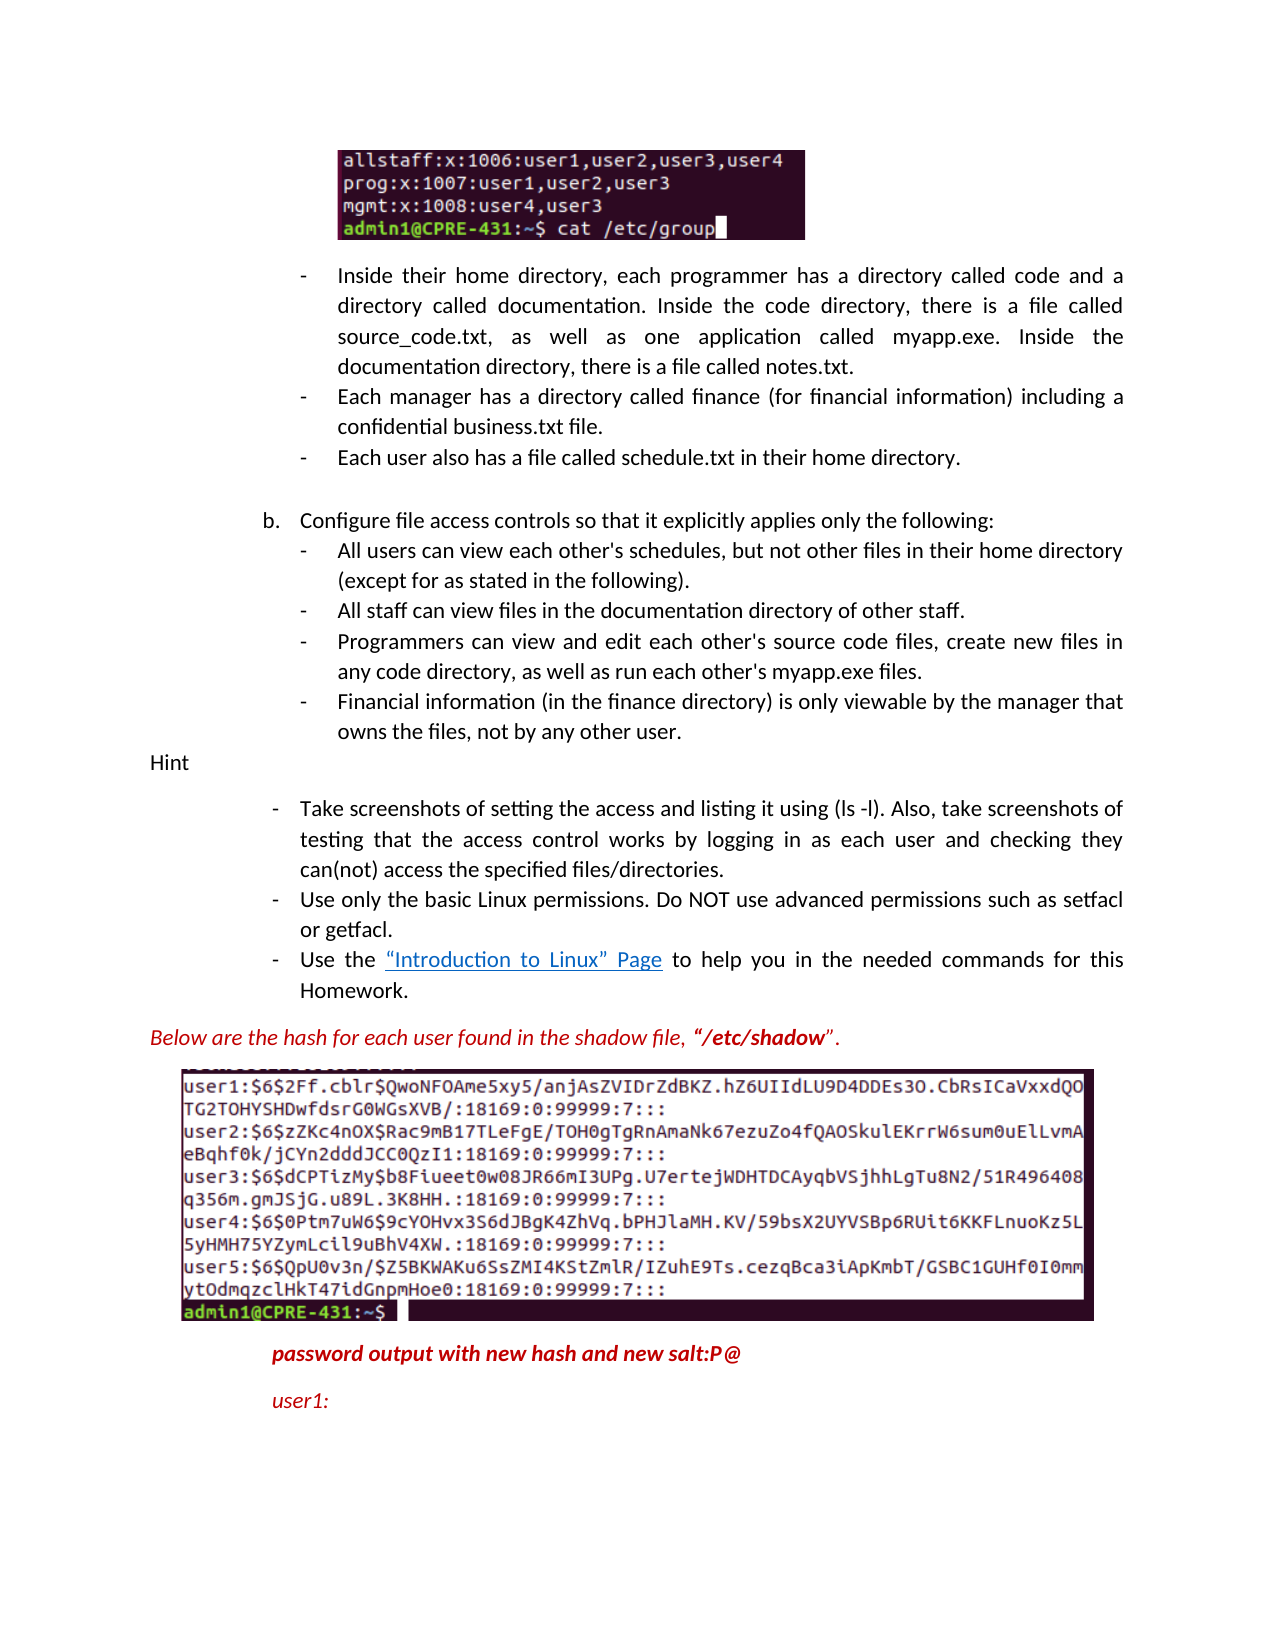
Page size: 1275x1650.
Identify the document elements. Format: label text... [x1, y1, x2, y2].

list Use the “Introduction to Linux” Page to help you in the needed commands for this Homework. [272, 946, 1125, 1004]
text Hint [150, 748, 1125, 776]
list Each user also has a file called schedule.txt in their home directory. [300, 443, 1125, 471]
list Use only the basic Linux permissions. Do NOT use advanced permissions such as setfacl or getfacl. [272, 885, 1125, 943]
text Below are the hash for each user found in the shadow file, “/etc/shadow”. [150, 1023, 1125, 1051]
list Take screenshots of setting the access and listing it using (ls -l). Also, take screenshots of testing that the access control works by logging in as each user and checking they can(not) access the specified files/directories. [272, 794, 1125, 883]
list Configure file access controls so that it explicitly applies only the following: [262, 506, 1125, 534]
text password output with new hash and new salt:P@ [272, 1339, 1125, 1368]
list All users can view each other's schedules, but not other files in their home directory (except for as stated in the following). [300, 536, 1125, 594]
picture [181, 1069, 1094, 1321]
text user1: [272, 1386, 1125, 1414]
list Financial information (in the finance directory) is only viewable by the manager that owns the files, not by any other user. [300, 687, 1125, 745]
list All staff can view files in the documentation directory of other staff. [300, 597, 1125, 624]
list Programmers can view and edit each other's source code files, create new files in any code directory, as well as run each other's myapp.exe files. [300, 627, 1125, 685]
list Each manager has a directory called finance (for financial information) including a confidential business.txt file. [300, 382, 1125, 440]
list Inside their home directory, each programmer has a directory called code and a directory called documentation. Inside the code directory, there is a file called source_code.txt, as well as one application called myapp.exe. Inside the documentation directory, there is a file called notes.txt. [300, 261, 1125, 380]
picture [337, 150, 805, 240]
